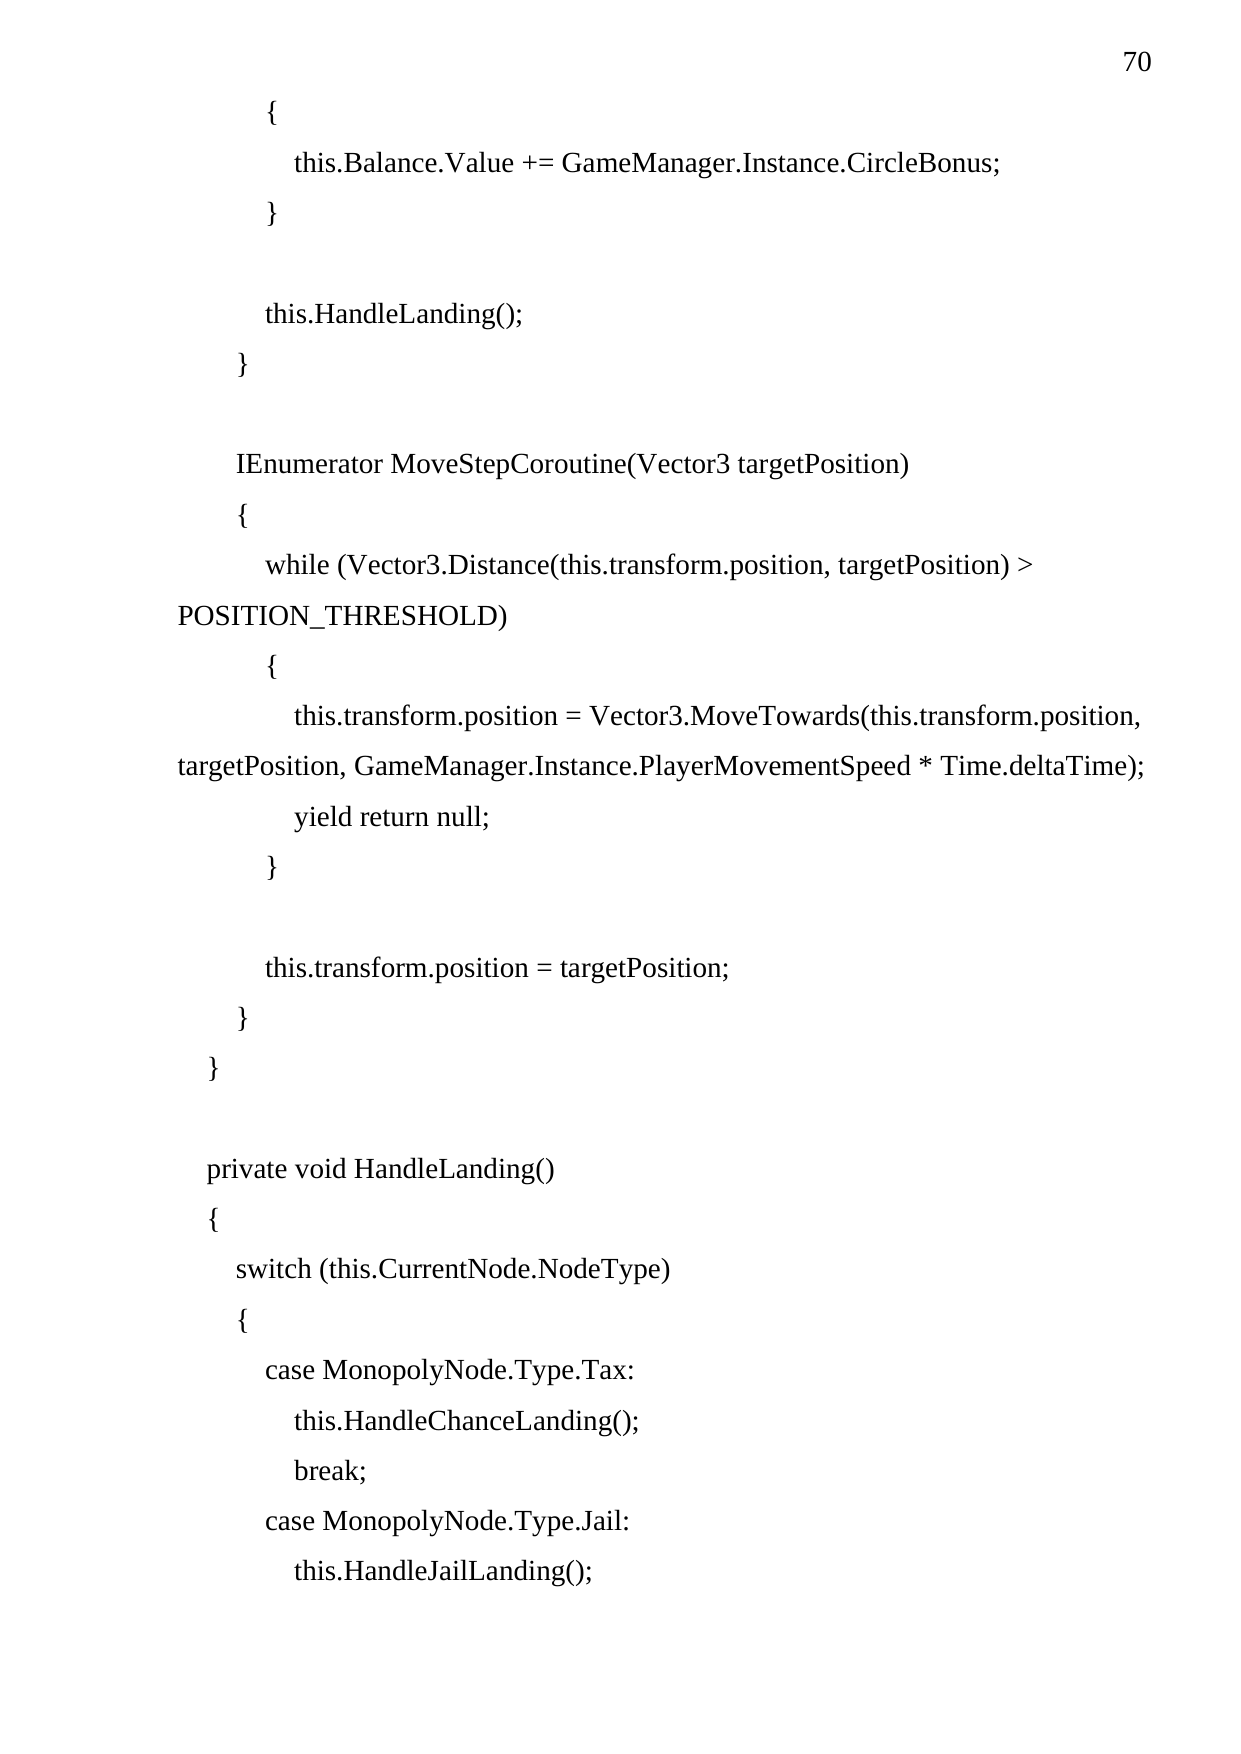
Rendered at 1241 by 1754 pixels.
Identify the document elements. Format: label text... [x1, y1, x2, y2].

text this.transform.position = Vector3.MoveTowards(this.transform.position, targetPosition, GameManager.Instance.PlayerMovementSpeed * Time.deltaTime); [177, 698, 1152, 782]
text } [177, 195, 1152, 229]
text while (Vector3.Distance(this.transform.position, targetPosition) > POSITION_THRESHOLD) [177, 547, 1152, 631]
text this.Balance.Value += GameManager.Instance.CircleBonus; [177, 145, 1152, 178]
text { [177, 497, 1152, 531]
text } [177, 346, 1152, 379]
text { [177, 1201, 1152, 1235]
text case MonopolyNode.Type.Jail: [177, 1503, 1152, 1537]
text { [177, 648, 1152, 681]
text { [177, 94, 1152, 128]
text IEnumerator MoveStepCoroutine(Vector3 targetPosition) [177, 447, 1152, 480]
text switch (this.CurrentNode.NodeType) [177, 1252, 1152, 1285]
text this.transform.position = targetPosition; [177, 950, 1152, 983]
text case MonopolyNode.Type.Tax: [177, 1352, 1152, 1386]
text } [177, 849, 1152, 883]
text yield return null; [177, 799, 1152, 832]
text this.HandleLanding(); [177, 296, 1152, 329]
text this.HandleChanceLanding(); [177, 1403, 1152, 1436]
text } [177, 1000, 1152, 1034]
text this.HandleJailLanding(); [177, 1553, 1152, 1587]
text { [177, 1302, 1152, 1336]
text private void HandleLanding() [177, 1151, 1152, 1184]
text break; [177, 1453, 1152, 1486]
text } [177, 1050, 1152, 1084]
